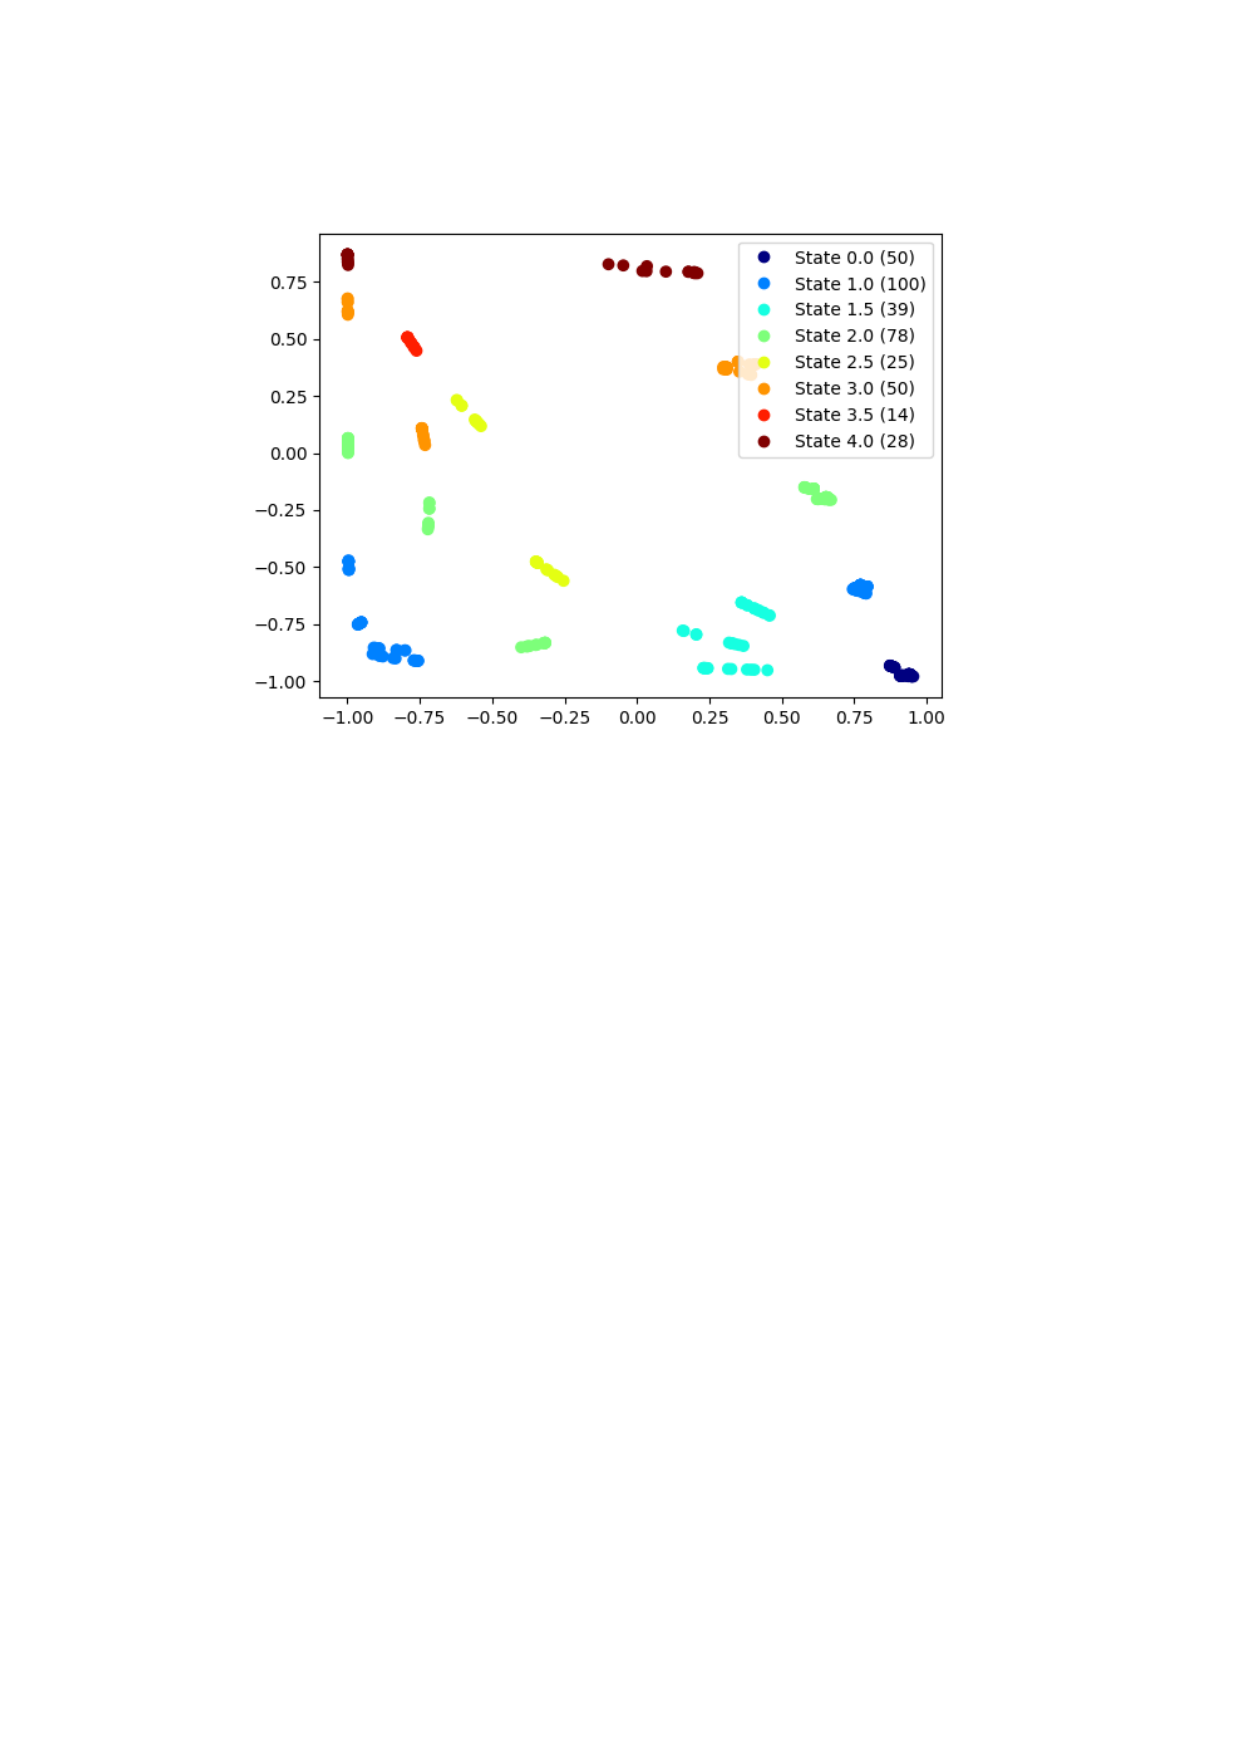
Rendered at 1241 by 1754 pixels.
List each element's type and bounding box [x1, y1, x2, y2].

picture [219, 162, 1022, 764]
